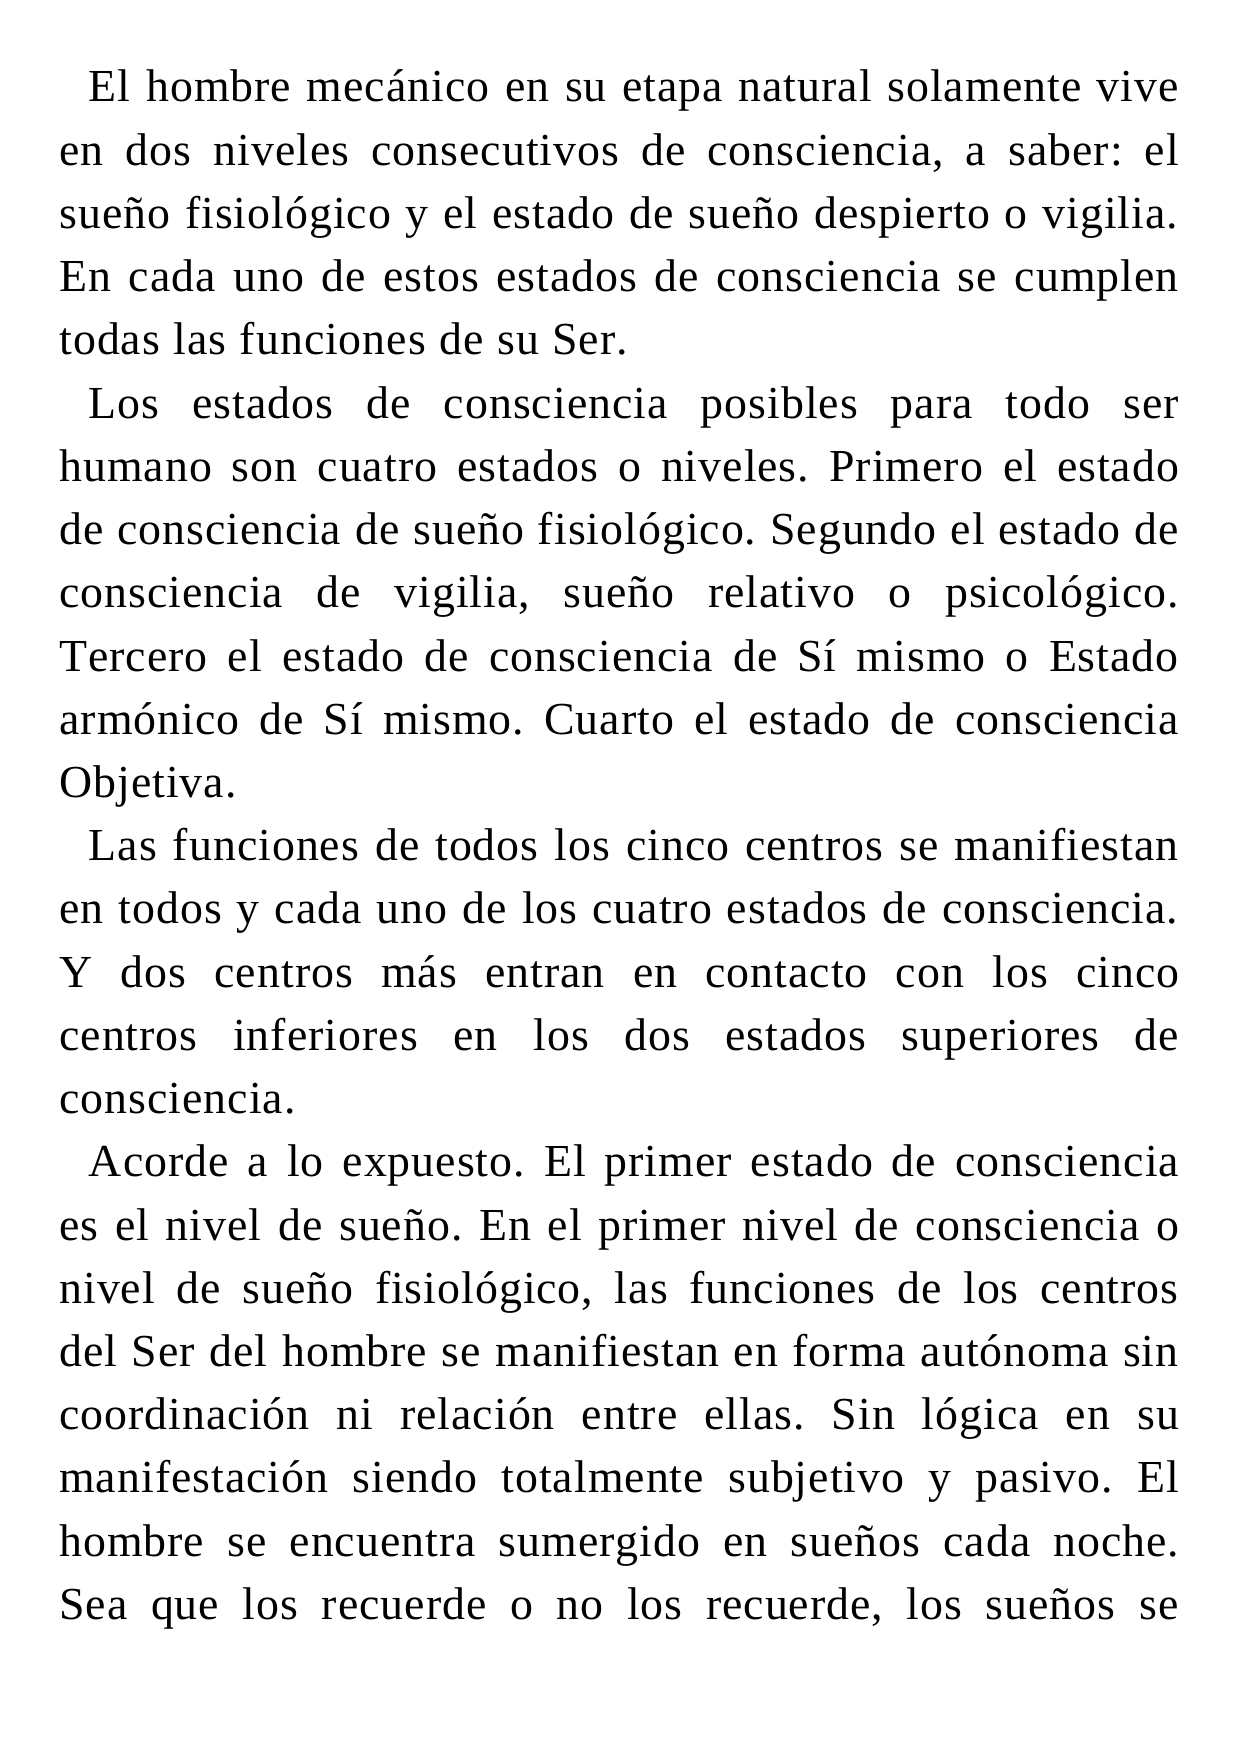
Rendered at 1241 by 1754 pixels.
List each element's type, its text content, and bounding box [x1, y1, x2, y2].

text Las funciones de todos los cinco centros se manifiestan en todos y cada uno de los cuatro estados de consciencia. Y dos centros más entran en contacto con los cinco centros inferiores en los dos estados superiores de consciencia. [59, 818, 1181, 1123]
text Los estados de consciencia posibles para todo ser humano son cuatro estados o niveles. Primero el estado de consciencia de sueño fisiológico. Segundo el estado de consciencia de vigilia, sueño relativo o psicológico. Tercero el estado de consciencia de Sí mismo o Estado armónico de Sí mismo. Cuarto el estado de consciencia Objetiva. [59, 375, 1181, 807]
text El hombre mecánico en su etapa natural solamente vive en dos niveles consecutivos de consciencia, a saber: el sueño fisiológico y el estado de sueño despierto o vigilia. En cada uno de estos estados de consciencia se cumplen todas las funciones de su Ser. [59, 59, 1181, 365]
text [59, 1134, 1181, 1629]
